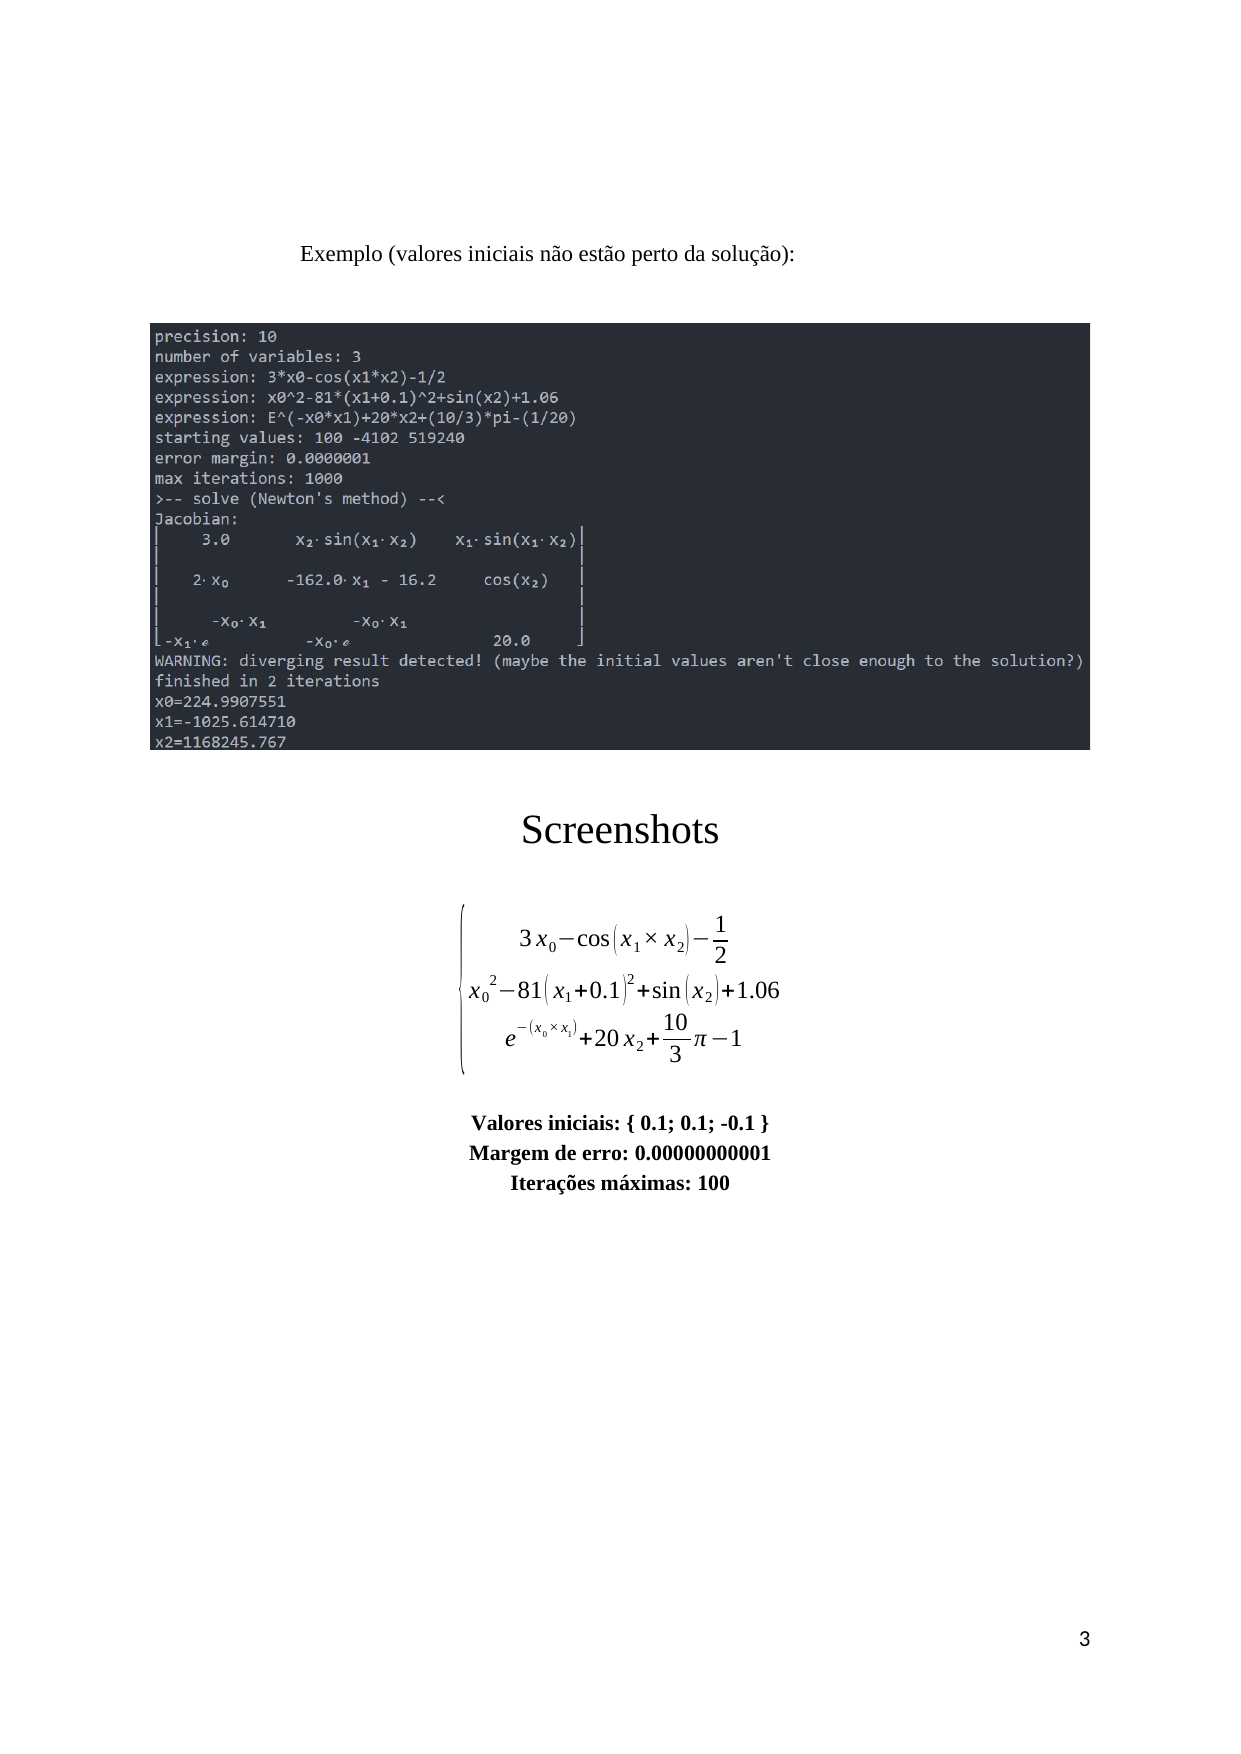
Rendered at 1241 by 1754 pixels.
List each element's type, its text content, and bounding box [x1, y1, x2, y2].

text Exemplo (valores iniciais não estão perto da solução): [225, 240, 1090, 267]
text Screenshots [150, 805, 1090, 853]
text Valores iniciais: { 0.1; 0.1; -0.1 } [150, 1106, 1090, 1135]
text Iterações máximas: 100 [150, 1165, 1090, 1195]
picture [150, 323, 1091, 750]
text Margem de erro: 0.00000000001 [150, 1135, 1090, 1165]
